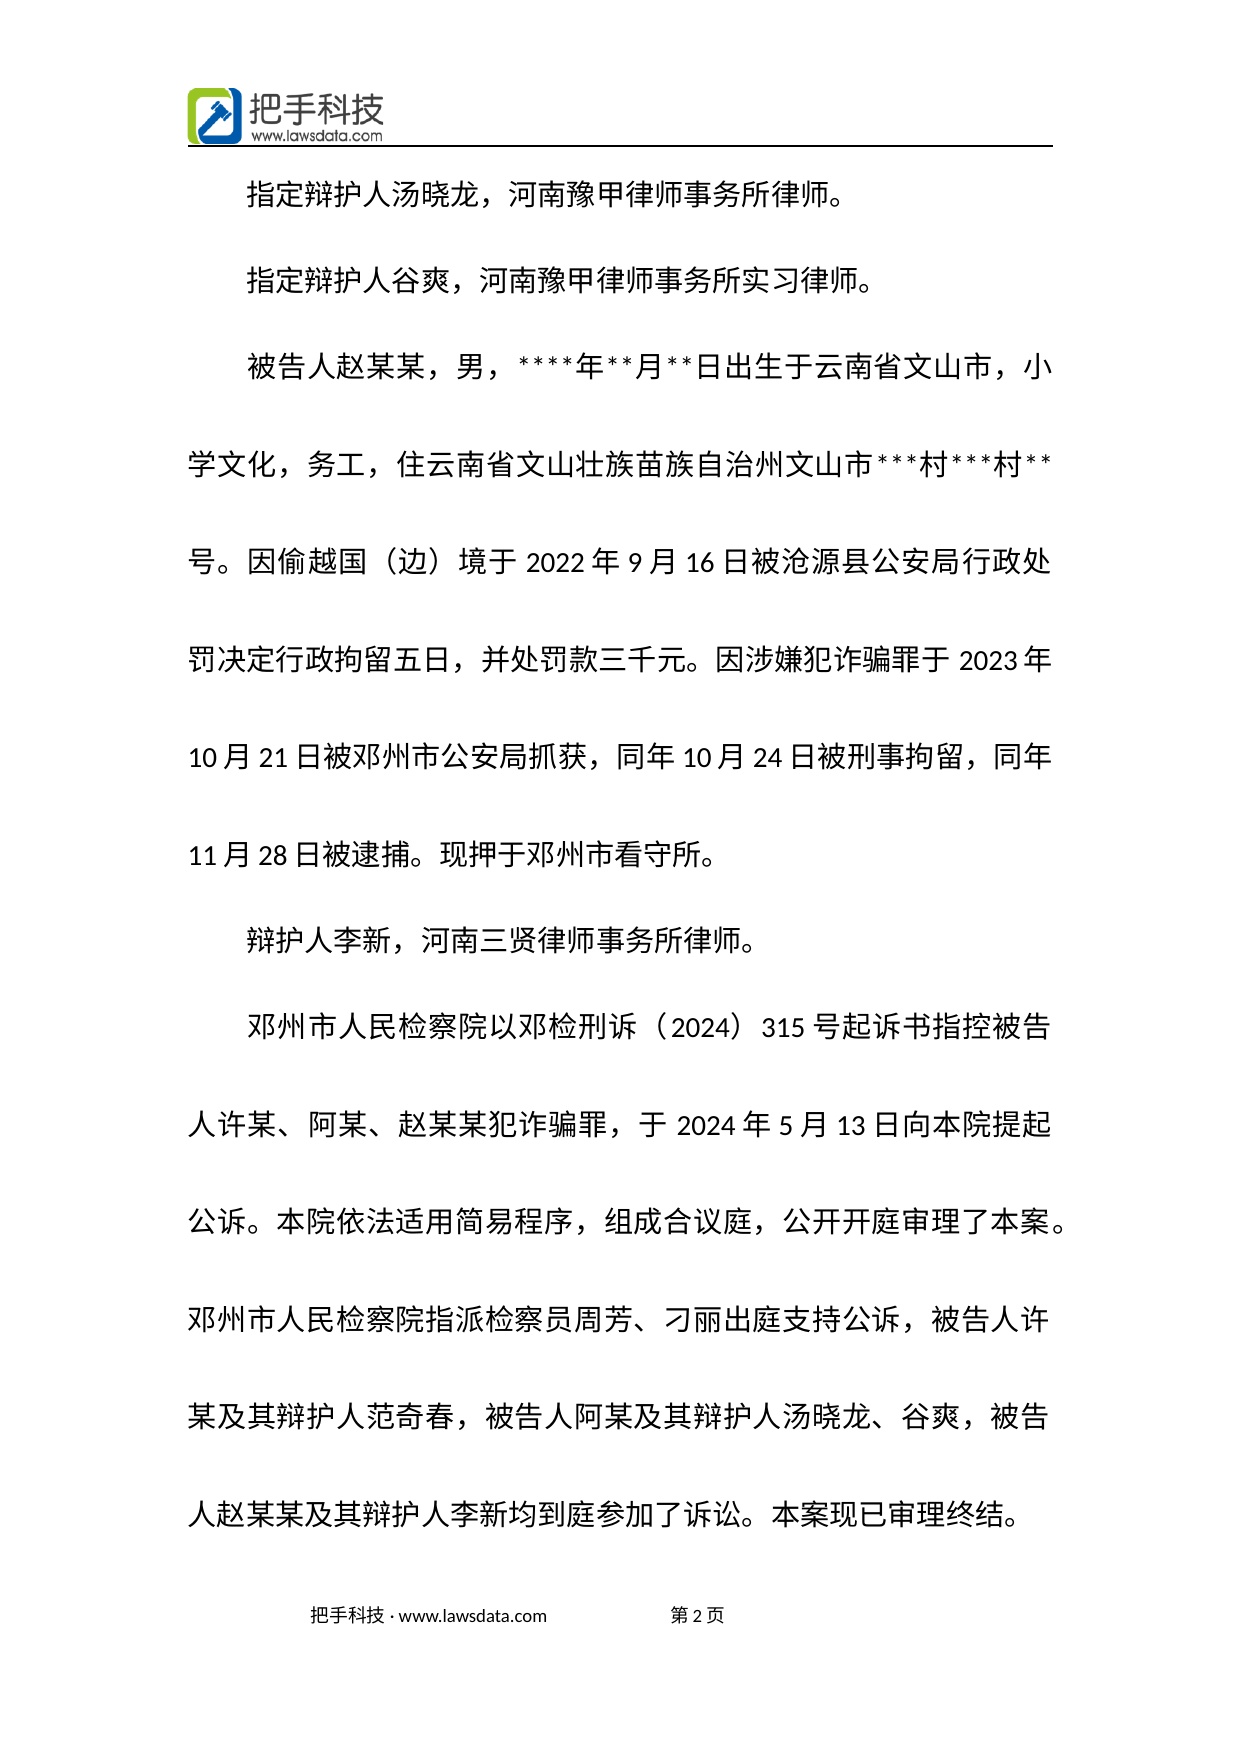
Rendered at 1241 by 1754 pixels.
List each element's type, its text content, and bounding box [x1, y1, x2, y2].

picture [187, 88, 384, 144]
text 辩护人李新，河南三贤律师事务所律师。 [187, 906, 1053, 971]
text 被告人赵某某，男，****年**月**日出生于云南省文山市，小学文化，务工，住云南省文山壮族苗族自治州文山市***村***村**号。因偷越国（边）境于2022年9月16日被沧源县公安局行政处罚决定行政拘留五日，并处罚款三千元。因涉嫌犯诈骗罪于2023年10月21日被邓州市公安局抓获，同年10月24日被刑事拘留，同年11月28日被逮捕。现押于邓州市看守所。 [187, 332, 1053, 885]
text 指定辩护人汤晓龙，河南豫甲律师事务所律师。 [187, 160, 1053, 225]
text 指定辩护人谷爽，河南豫甲律师事务所实习律师。 [187, 246, 1053, 311]
text 邓州市人民检察院以邓检刑诉（2024）315号起诉书指控被告人许某、阿某、赵某某犯诈骗罪，于2024年5月13日向本院提起公诉。本院依法适用简易程序，组成合议庭，公开开庭审理了本案。邓州市人民检察院指派检察员周芳、刁丽出庭支持公诉，被告人许某及其辩护人范奇春，被告人阿某及其辩护人汤晓龙、谷爽，被告人赵某某及其辩护人李新均到庭参加了诉讼。本案现已审理终结。 [187, 992, 1053, 1545]
